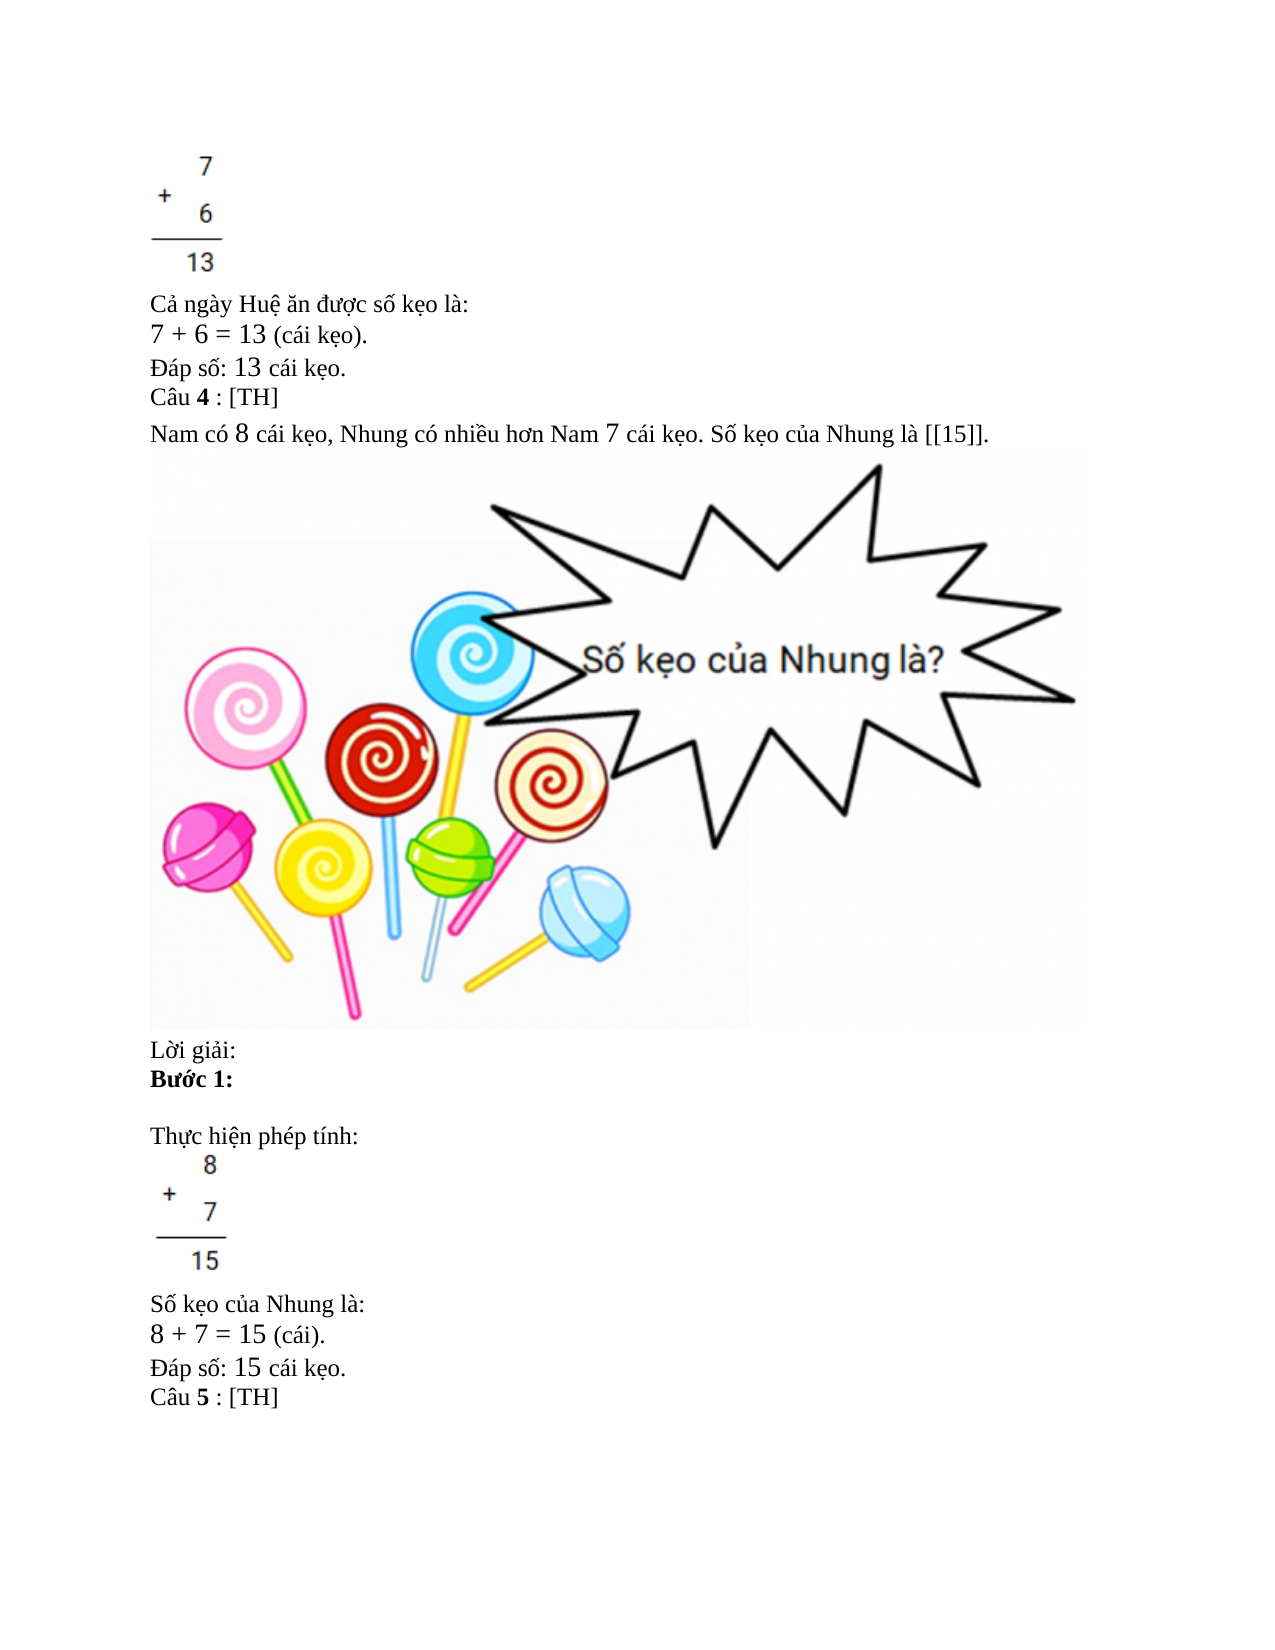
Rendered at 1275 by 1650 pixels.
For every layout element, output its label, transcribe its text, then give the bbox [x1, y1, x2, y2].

text Bước 1: [150, 1064, 1125, 1092]
picture [150, 1150, 238, 1289]
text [150, 150, 1125, 382]
text Lời giải: [150, 1035, 1125, 1064]
text Câu 4 : [TH] [150, 382, 1125, 411]
text Câu 5 : [TH] [150, 1382, 1125, 1411]
picture [150, 448, 1088, 1030]
picture [150, 150, 229, 289]
text Thực hiện phép tính: Số kẹo của Nhung là: 8 + 7 = 15 (cái). Đáp số: 15 cái kẹo. [150, 1092, 1125, 1382]
